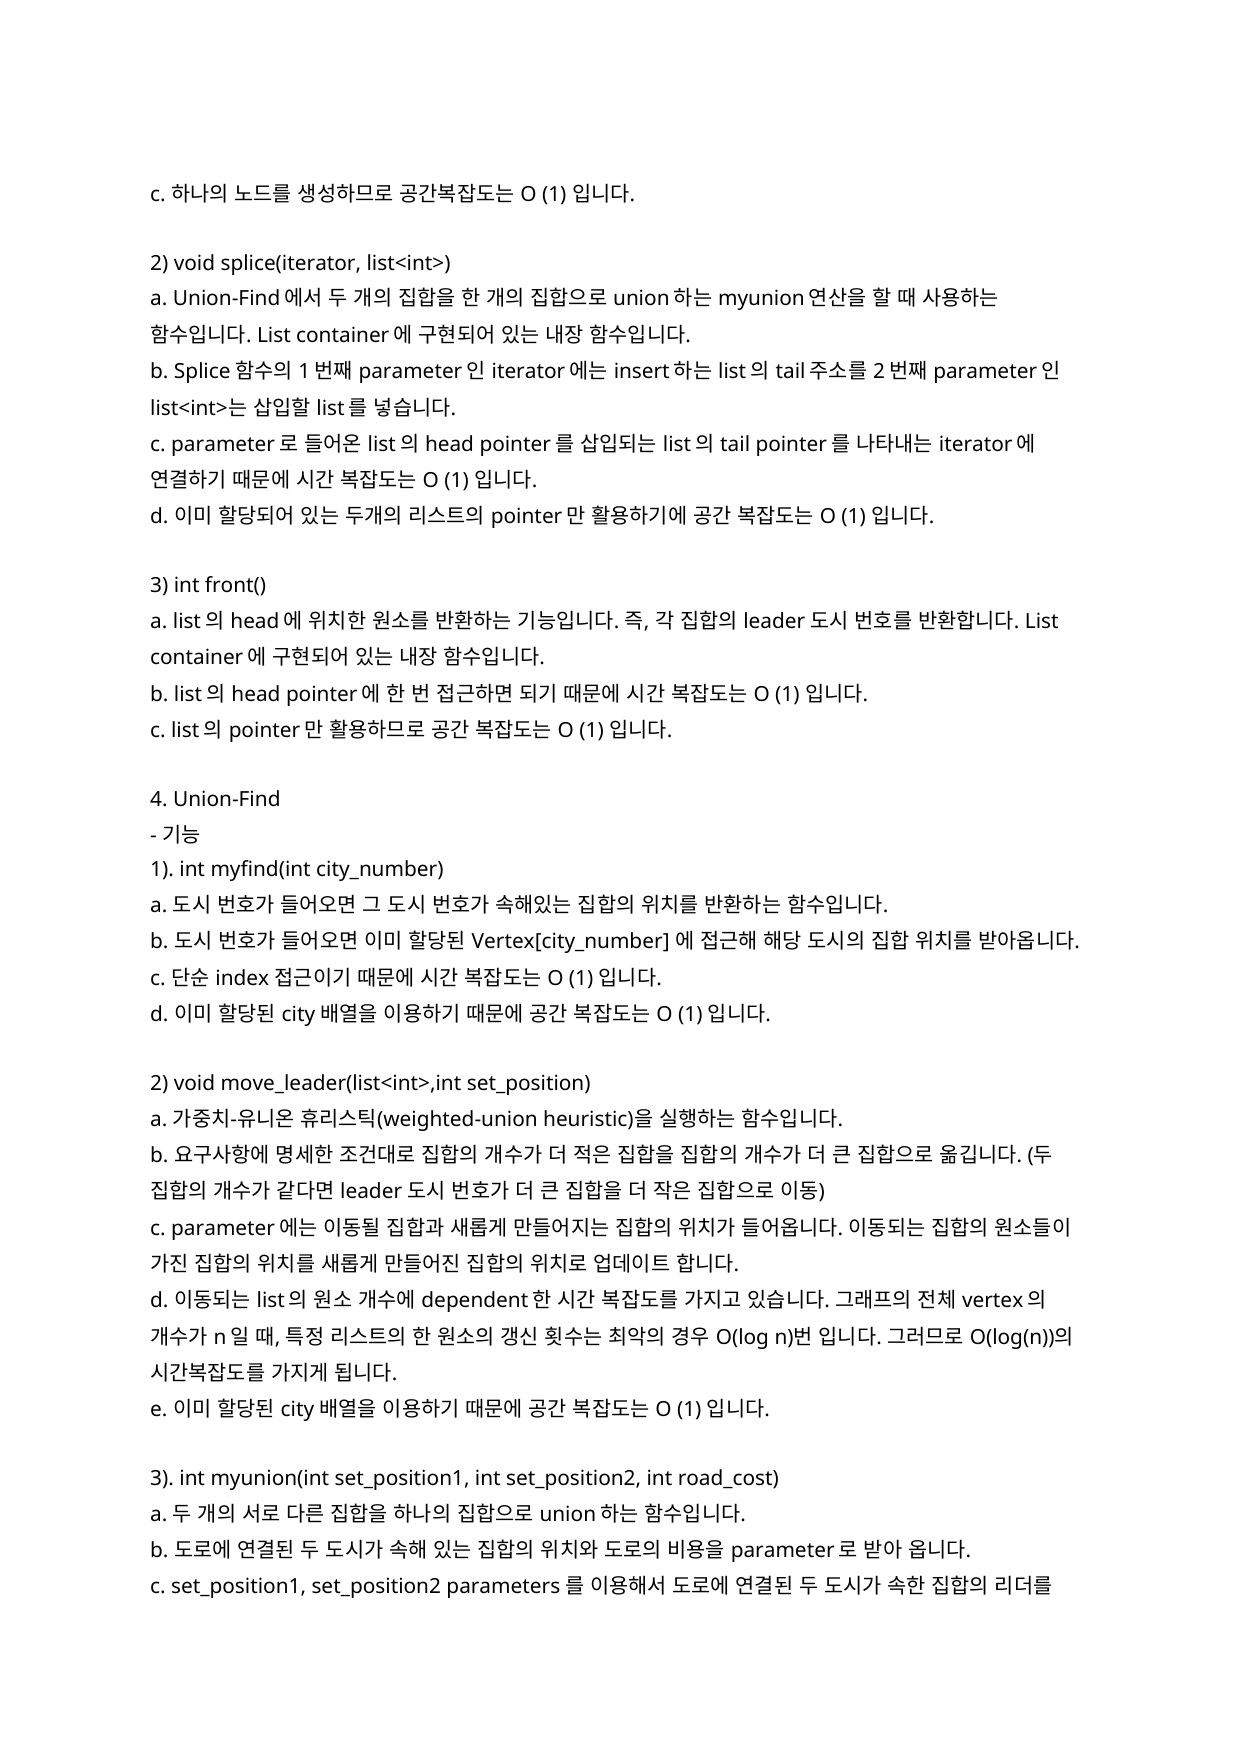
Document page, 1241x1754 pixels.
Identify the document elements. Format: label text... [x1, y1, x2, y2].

text c. parameter에는 이동될 집합과 새롭게 만들어지는 집합의 위치가 들어옵니다. 이동되는 집합의 원소들이 가진 집합의 위치를 새롭게 만들어진 집합의 위치로 업데이트 합니다. [150, 1211, 1090, 1277]
text e. 이미 할당된 city 배열을 이용하기 때문에 공간 복잡도는 O (1) 입니다. [150, 1393, 1090, 1423]
text a. 두 개의 서로 다른 집합을 하나의 집합으로 union하는 함수입니다. [150, 1497, 1090, 1527]
text 3). int myunion(int set_position1, int set_position2, int road_cost) [150, 1463, 1090, 1491]
text b. list의 head pointer에 한 번 접근하면 되기 때문에 시간 복잡도는 O (1) 입니다. [150, 677, 1090, 707]
text 2) void splice(iterator, list<int>) [150, 248, 1090, 276]
text c. list의 pointer만 활용하므로 공간 복잡도는 O (1) 입니다. [150, 713, 1090, 744]
text 1). int myfind(int city_number) [150, 854, 1090, 883]
text - 기능 [150, 818, 1090, 848]
text a. Union-Find에서 두 개의 집합을 한 개의 집합으로 union하는 myunion연산을 할 때 사용하는 함수입니다. List container에 구현되어 있는 내장 함수입니다. [150, 282, 1090, 348]
text b. 요구사항에 명세한 조건대로 집합의 개수가 더 적은 집합을 집합의 개수가 더 큰 집합으로 옮깁니다. (두 집합의 개수가 같다면 leader 도시 번호가 더 큰 집합을 더 작은 집합으로 이동) [150, 1138, 1090, 1205]
text a. 도시 번호가 들어오면 그 도시 번호가 속해있는 집합의 위치를 반환하는 함수입니다. [150, 888, 1090, 918]
text d. 이미 할당되어 있는 두개의 리스트의 pointer만 활용하기에 공간 복잡도는 O (1) 입니다. [150, 500, 1090, 530]
text c. 단순 index 접근이기 때문에 시간 복잡도는 O (1) 입니다. [150, 961, 1090, 991]
text b. 도시 번호가 들어오면 이미 할당된 Vertex[city_number] 에 접근해 해당 도시의 집합 위치를 받아옵니다. [150, 924, 1090, 955]
text d. 이미 할당된 city 배열을 이용하기 때문에 공간 복잡도는 O (1) 입니다. [150, 997, 1090, 1028]
text a. list의 head에 위치한 원소를 반환하는 기능입니다. 즉, 각 집합의 leader 도시 번호를 반환합니다. List container에 구현되어 있는 내장 함수입니다. [150, 604, 1090, 671]
text 3) int front() [150, 570, 1090, 599]
text d. 이동되는 list의 원소 개수에 dependent한 시간 복잡도를 가지고 있습니다. 그래프의 전체 vertex의 개수가 n일 때, 특정 리스트의 한 원소의 갱신 횟수는 최악의 경우 O(log n)번 입니다. 그러므로 O(log(n))의 시간복잡도를 가지게 됩니다. [150, 1283, 1090, 1387]
text 2) void move_leader(list<int>,int set_position) [150, 1068, 1090, 1096]
text c. 하나의 노드를 생성하므로 공간복잡도는 O (1) 입니다. [150, 177, 1090, 207]
text a. 가중치-유니온 휴리스틱(weighted-union heuristic)을 실행하는 함수입니다. [150, 1102, 1090, 1132]
text b. 도로에 연결된 두 도시가 속해 있는 집합의 위치와 도로의 비용을 parameter로 받아 옵니다. [150, 1533, 1090, 1564]
text 4. Union-Find [150, 784, 1090, 812]
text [150, 1570, 1090, 1600]
text b. Splice함수의 1번째 parameter인 iterator에는 insert하는 list의 tail주소를 2번째 parameter인 list<int>는 삽입할 list를 넣습니다. [150, 354, 1090, 421]
text c. parameter로 들어온 list의 head pointer를 삽입되는 list의 tail pointer를 나타내는 iterator에 연결하기 때문에 시간 복잡도는 O (1) 입니다. [150, 427, 1090, 494]
